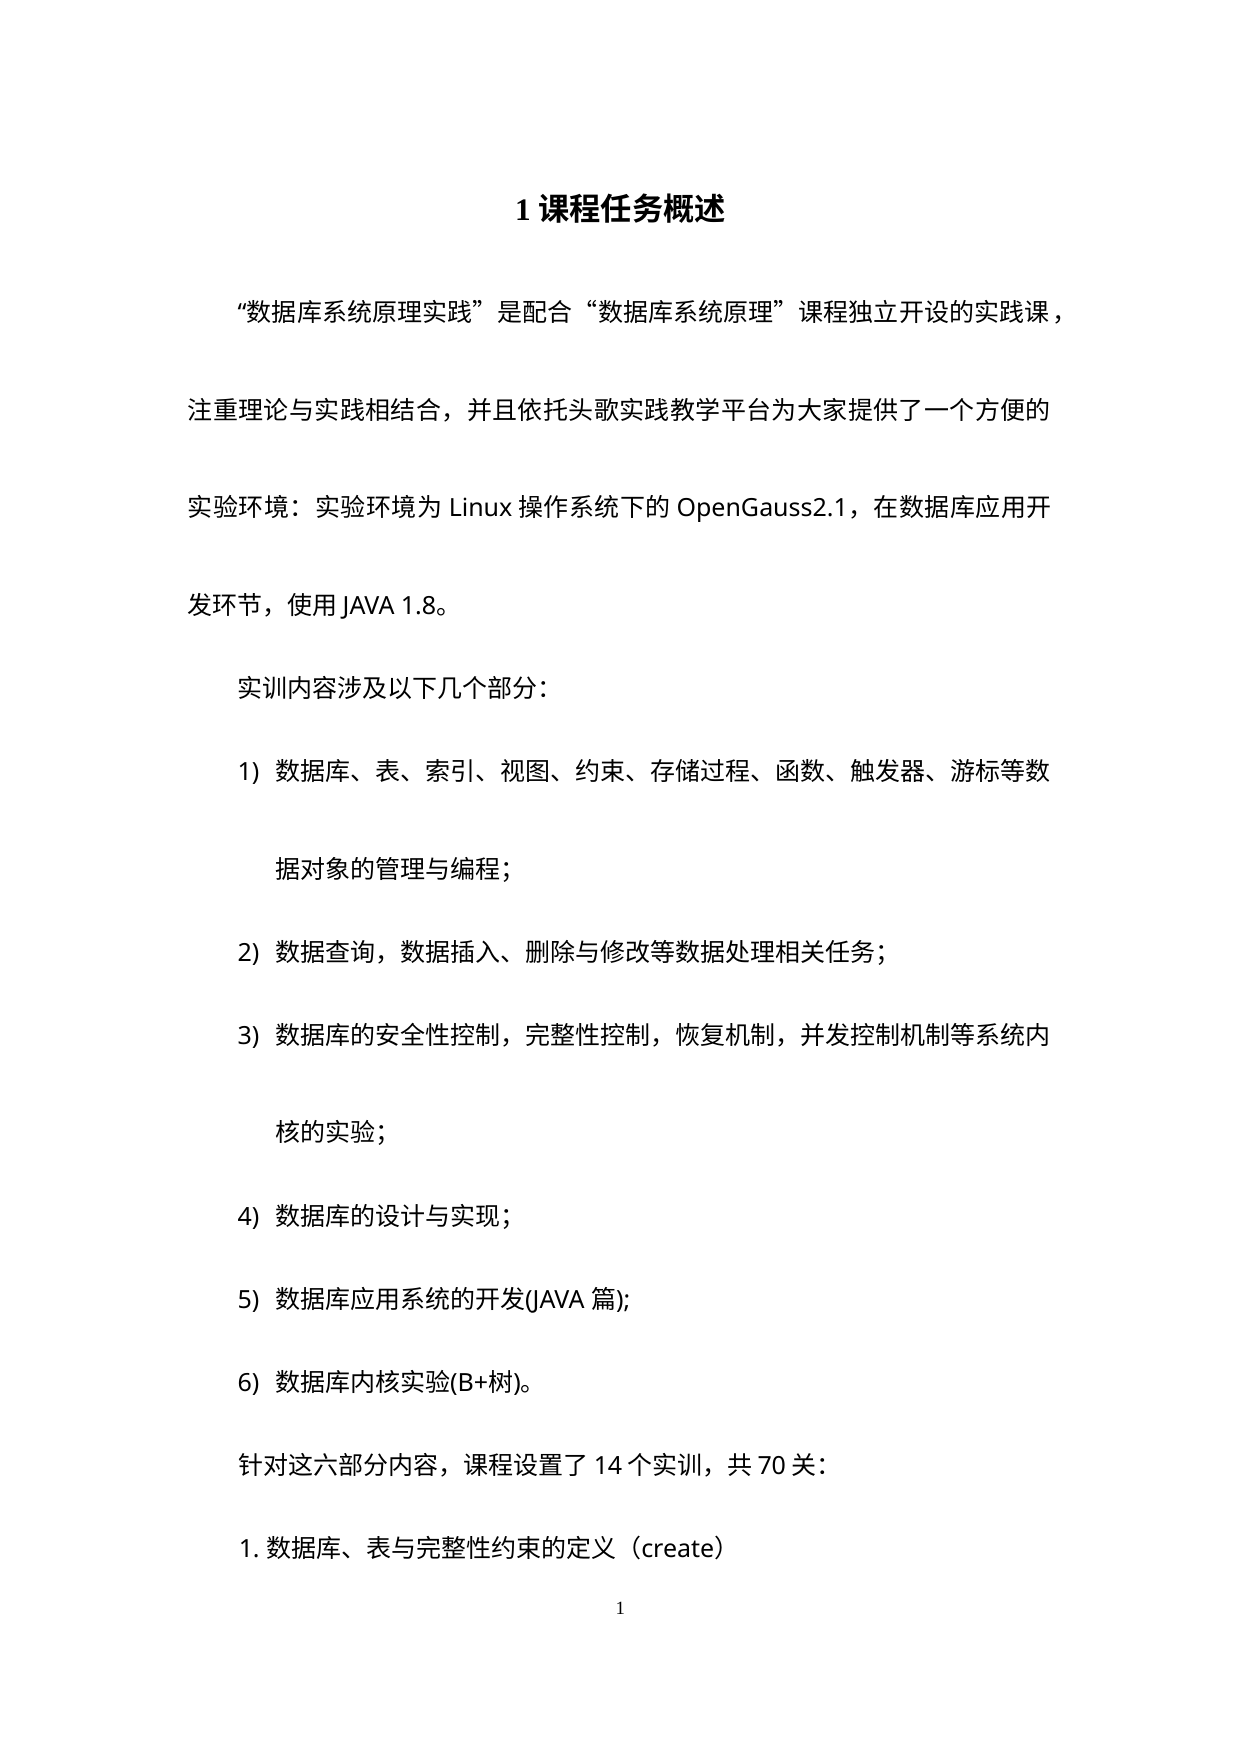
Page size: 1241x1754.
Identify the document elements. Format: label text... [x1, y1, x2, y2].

subtitle 1 课程任务概述 [187, 175, 1053, 240]
text 1. 数据库、表与完整性约束的定义（create） [187, 1514, 1053, 1579]
list 数据查询，数据插入、删除与修改等数据处理相关任务； [237, 918, 1053, 983]
list 数据库的安全性控制，完整性控制，恢复机制，并发控制机制等系统内核的实验； [237, 1001, 1053, 1163]
text “数据库系统原理实践”是配合“数据库系统原理”课程独立开设的实践课，注重理论与实践相结合，并且依托头歌实践教学平台为大家提供了一个方便的实验环境：实验环境为Linux操作系统下的OpenGauss2.1，在数据库应用开发环节，使用JAVA 1.8。 [187, 278, 1053, 636]
list 数据库应用系统的开发(JAVA 篇); [237, 1265, 1053, 1330]
list 数据库、表、索引、视图、约束、存储过程、函数、触发器、游标等数据对象的管理与编程； [237, 737, 1053, 900]
text 实训内容涉及以下几个部分： [187, 654, 1053, 719]
list 数据库内核实验(B+树)。 [237, 1348, 1053, 1413]
list 数据库的设计与实现； [237, 1182, 1053, 1247]
text 针对这六部分内容，课程设置了14个实训，共70关： [187, 1431, 1053, 1496]
